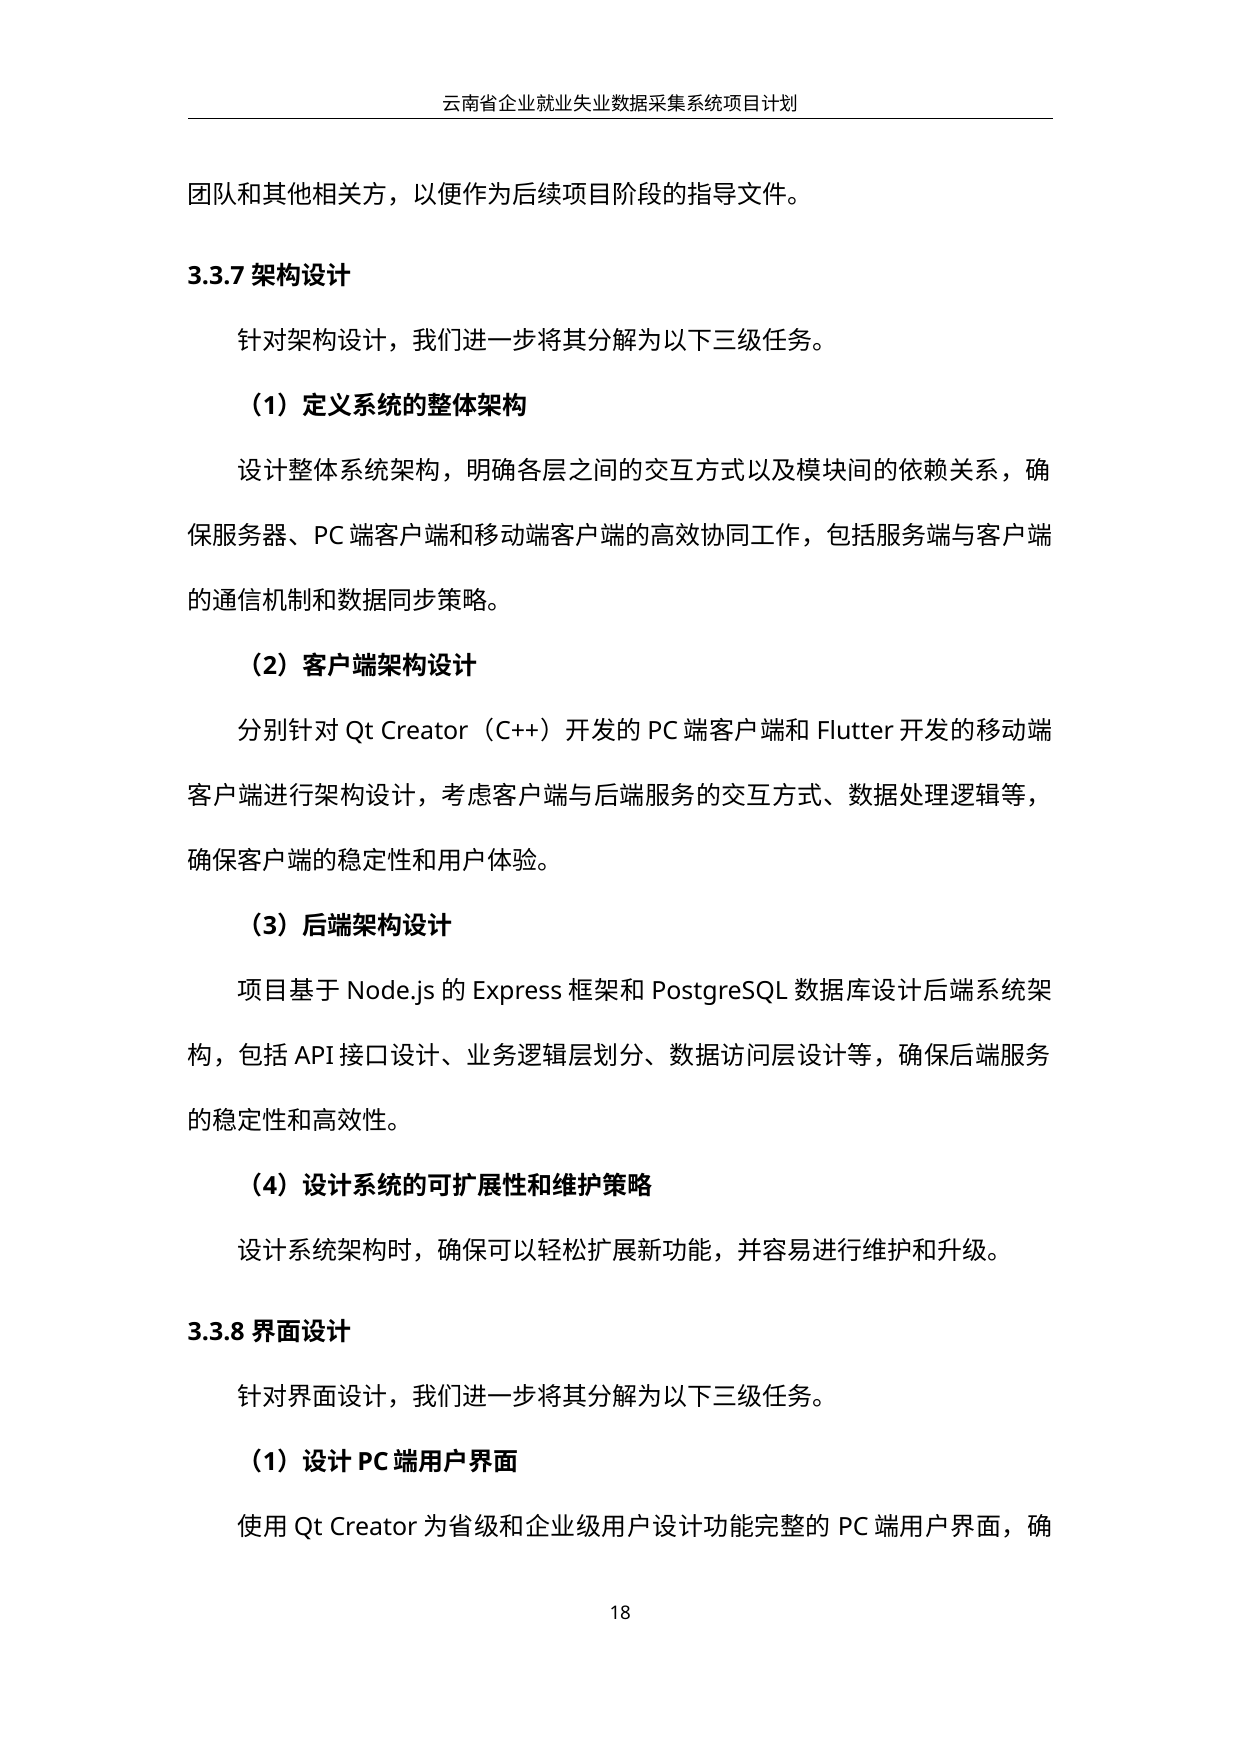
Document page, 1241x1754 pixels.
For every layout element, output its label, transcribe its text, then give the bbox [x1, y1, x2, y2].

text 3.3.7 架构设计 [187, 241, 1053, 306]
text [187, 1492, 1053, 1557]
text （1）定义系统的整体架构 [187, 371, 1053, 436]
text 针对界面设计，我们进一步将其分解为以下三级任务。 [187, 1362, 1053, 1427]
text 针对架构设计，我们进一步将其分解为以下三级任务。 [187, 306, 1053, 371]
text （3）后端架构设计 [187, 891, 1053, 956]
text （1）设计PC端用户界面 [187, 1427, 1053, 1492]
text （4）设计系统的可扩展性和维护策略 [187, 1151, 1053, 1216]
text 设计整体系统架构，明确各层之间的交互方式以及模块间的依赖关系，确保服务器、PC端客户端和移动端客户端的高效协同工作，包括服务端与客户端的通信机制和数据同步策略。 [187, 436, 1053, 631]
text 3.3.8 界面设计 [187, 1297, 1053, 1362]
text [187, 160, 1053, 225]
text 设计系统架构时，确保可以轻松扩展新功能，并容易进行维护和升级。 [187, 1216, 1053, 1281]
text （2）客户端架构设计 [187, 631, 1053, 696]
text 分别针对Qt Creator（C++）开发的PC端客户端和Flutter开发的移动端客户端进行架构设计，考虑客户端与后端服务的交互方式、数据处理逻辑等，确保客户端的稳定性和用户体验。 [187, 696, 1053, 891]
text 项目基于Node.js的Express框架和PostgreSQL数据库设计后端系统架构，包括API接口设计、业务逻辑层划分、数据访问层设计等，确保后端服务的稳定性和高效性。 [187, 956, 1053, 1151]
